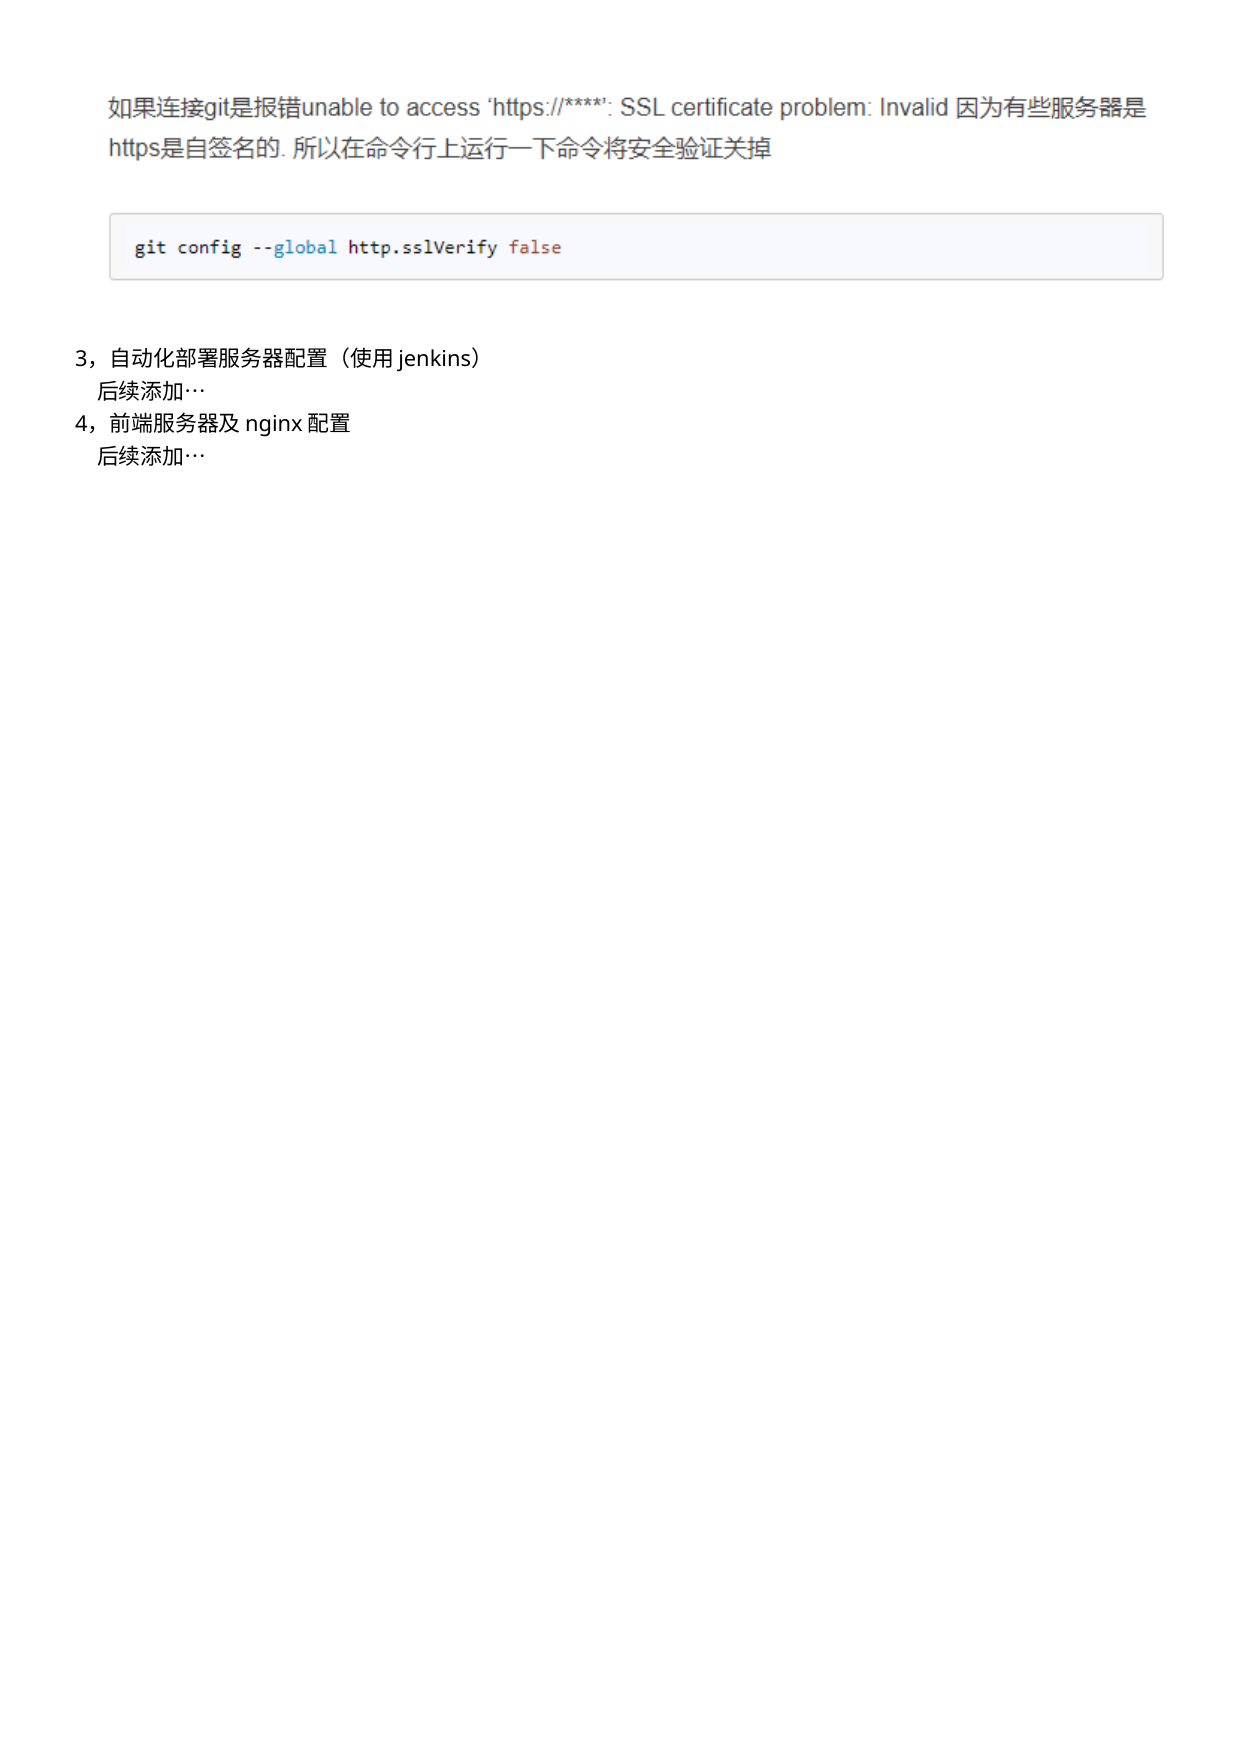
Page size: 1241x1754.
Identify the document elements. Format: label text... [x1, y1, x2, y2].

text 后续添加… [97, 373, 1165, 406]
text 3，自动化部署服务器配置（使用jenkins） [75, 341, 1165, 373]
text 后续添加… [97, 438, 1165, 471]
picture [96, 80, 1188, 309]
text 4，前端服务器及nginx配置 [75, 406, 1165, 438]
